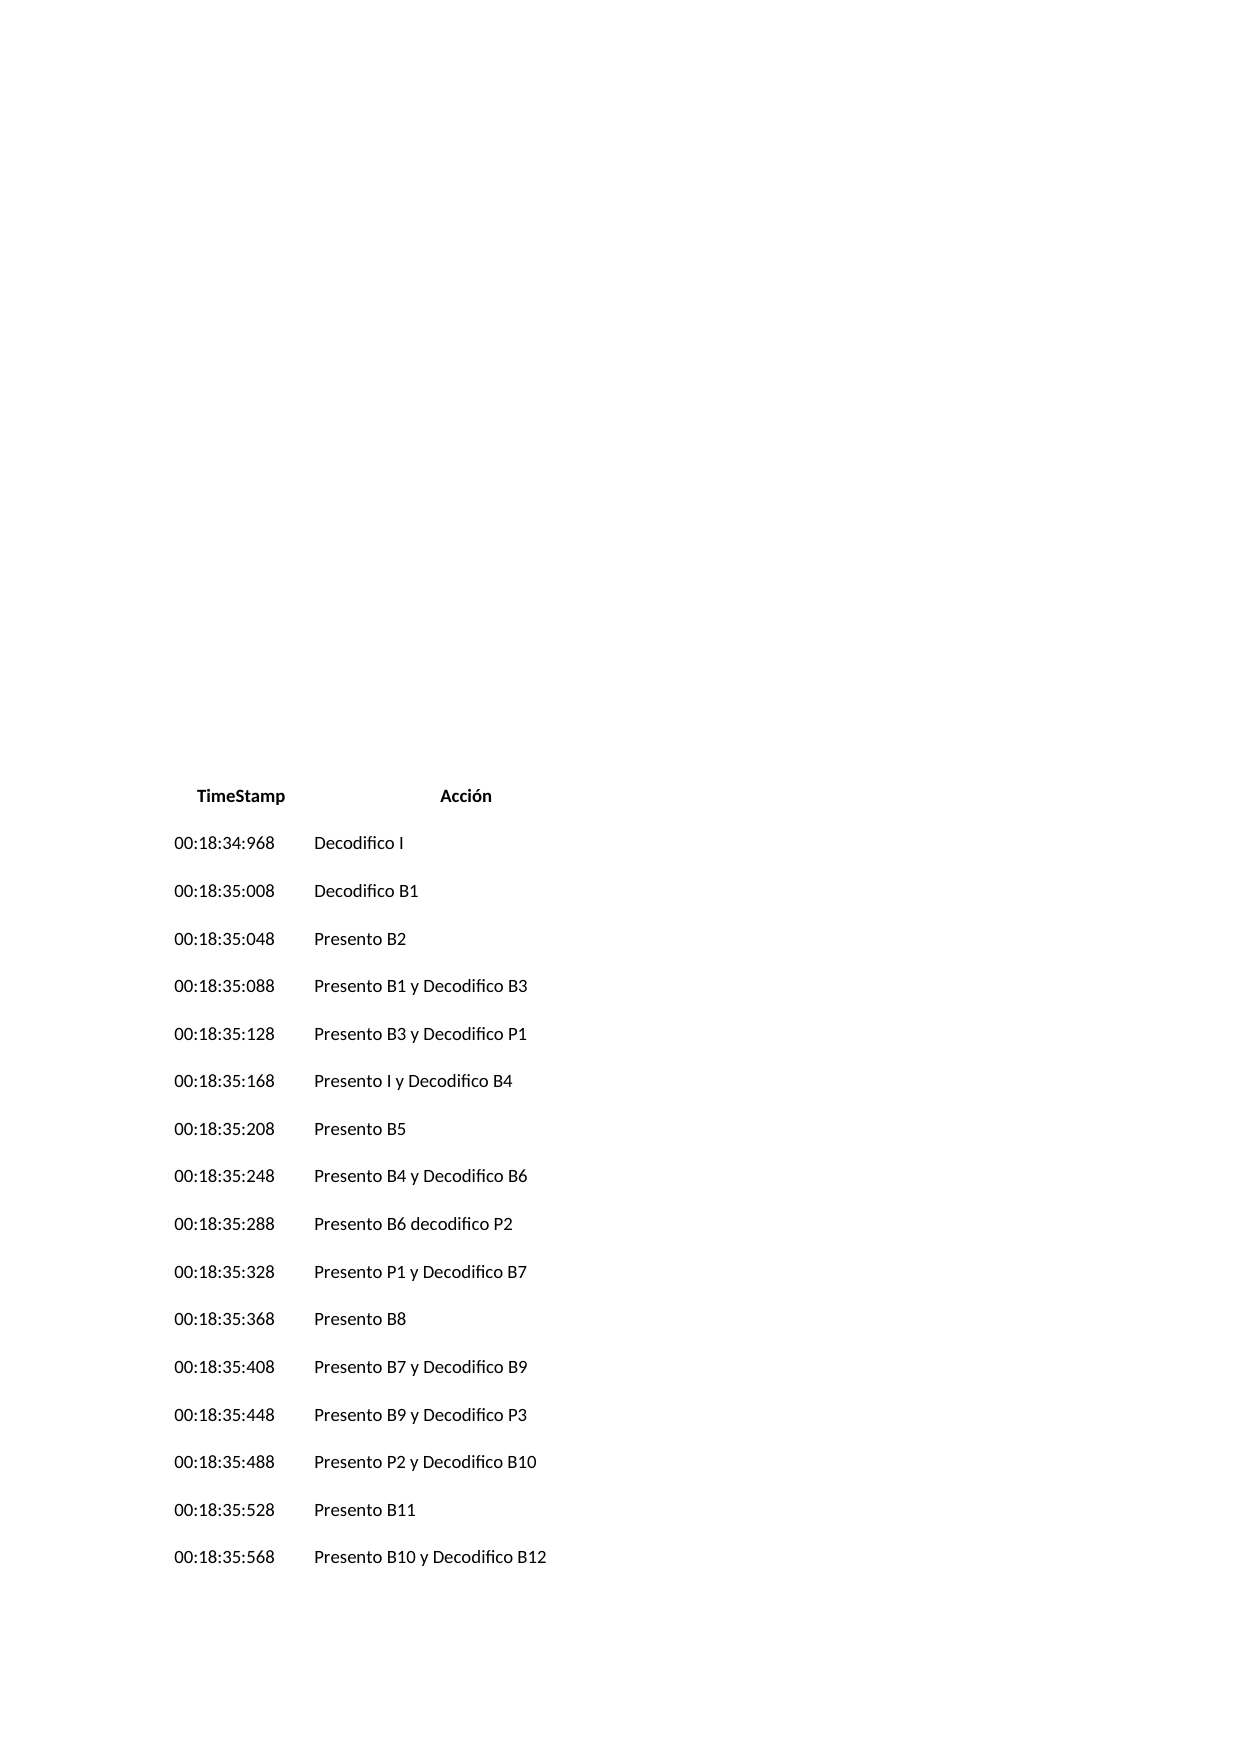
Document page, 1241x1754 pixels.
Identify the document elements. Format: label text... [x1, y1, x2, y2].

table_cell 00:18:35:328 [171, 1260, 311, 1307]
table_cell 00:18:35:448 [171, 1403, 311, 1450]
table_cell 00:18:35:528 [171, 1498, 311, 1546]
table_cell Presento P2 y Decodifico B10 [311, 1450, 621, 1498]
table_header TimeStamp [171, 784, 311, 831]
table_cell 00:18:35:288 [171, 1212, 311, 1260]
table_cell 00:18:35:208 [171, 1117, 311, 1165]
table_cell Presento B9 y Decodifico P3 [311, 1403, 621, 1450]
table_cell 00:18:35:568 [171, 1546, 311, 1593]
table_cell 00:18:35:368 [171, 1308, 311, 1355]
table_cell Presento P1 y Decodifico B7 [311, 1260, 621, 1307]
table_cell Presento B6 decodifico P2 [311, 1212, 621, 1260]
table_cell Presento B5 [311, 1117, 621, 1165]
table_cell Presento B4 y Decodifico B6 [311, 1165, 621, 1212]
table_cell 00:18:35:008 [171, 879, 311, 927]
table_cell 00:18:35:088 [171, 974, 311, 1022]
table_cell Decodifico B1 [311, 879, 621, 927]
table_cell Presento I y Decodifico B4 [311, 1070, 621, 1117]
table_cell Presento B11 [311, 1498, 621, 1546]
table_cell Decodifico I [311, 831, 621, 879]
table_cell 00:18:34:968 [171, 831, 311, 879]
table_cell Presento B8 [311, 1308, 621, 1355]
table_cell 00:18:35:488 [171, 1450, 311, 1498]
table_cell Presento B2 [311, 927, 621, 974]
table_cell Presento B3 y Decodifico P1 [311, 1022, 621, 1069]
table_cell 00:18:35:248 [171, 1165, 311, 1212]
table_cell 00:18:35:048 [171, 927, 311, 974]
table_cell Presento B1 y Decodifico B3 [311, 974, 621, 1022]
table_cell 00:18:35:408 [171, 1355, 311, 1403]
table_header Acción [311, 784, 621, 831]
table_cell 00:18:35:168 [171, 1070, 311, 1117]
table_cell 00:18:35:128 [171, 1022, 311, 1069]
table_cell Presento B10 y Decodifico B12 [311, 1546, 621, 1593]
table_cell Presento B7 y Decodifico B9 [311, 1355, 621, 1403]
